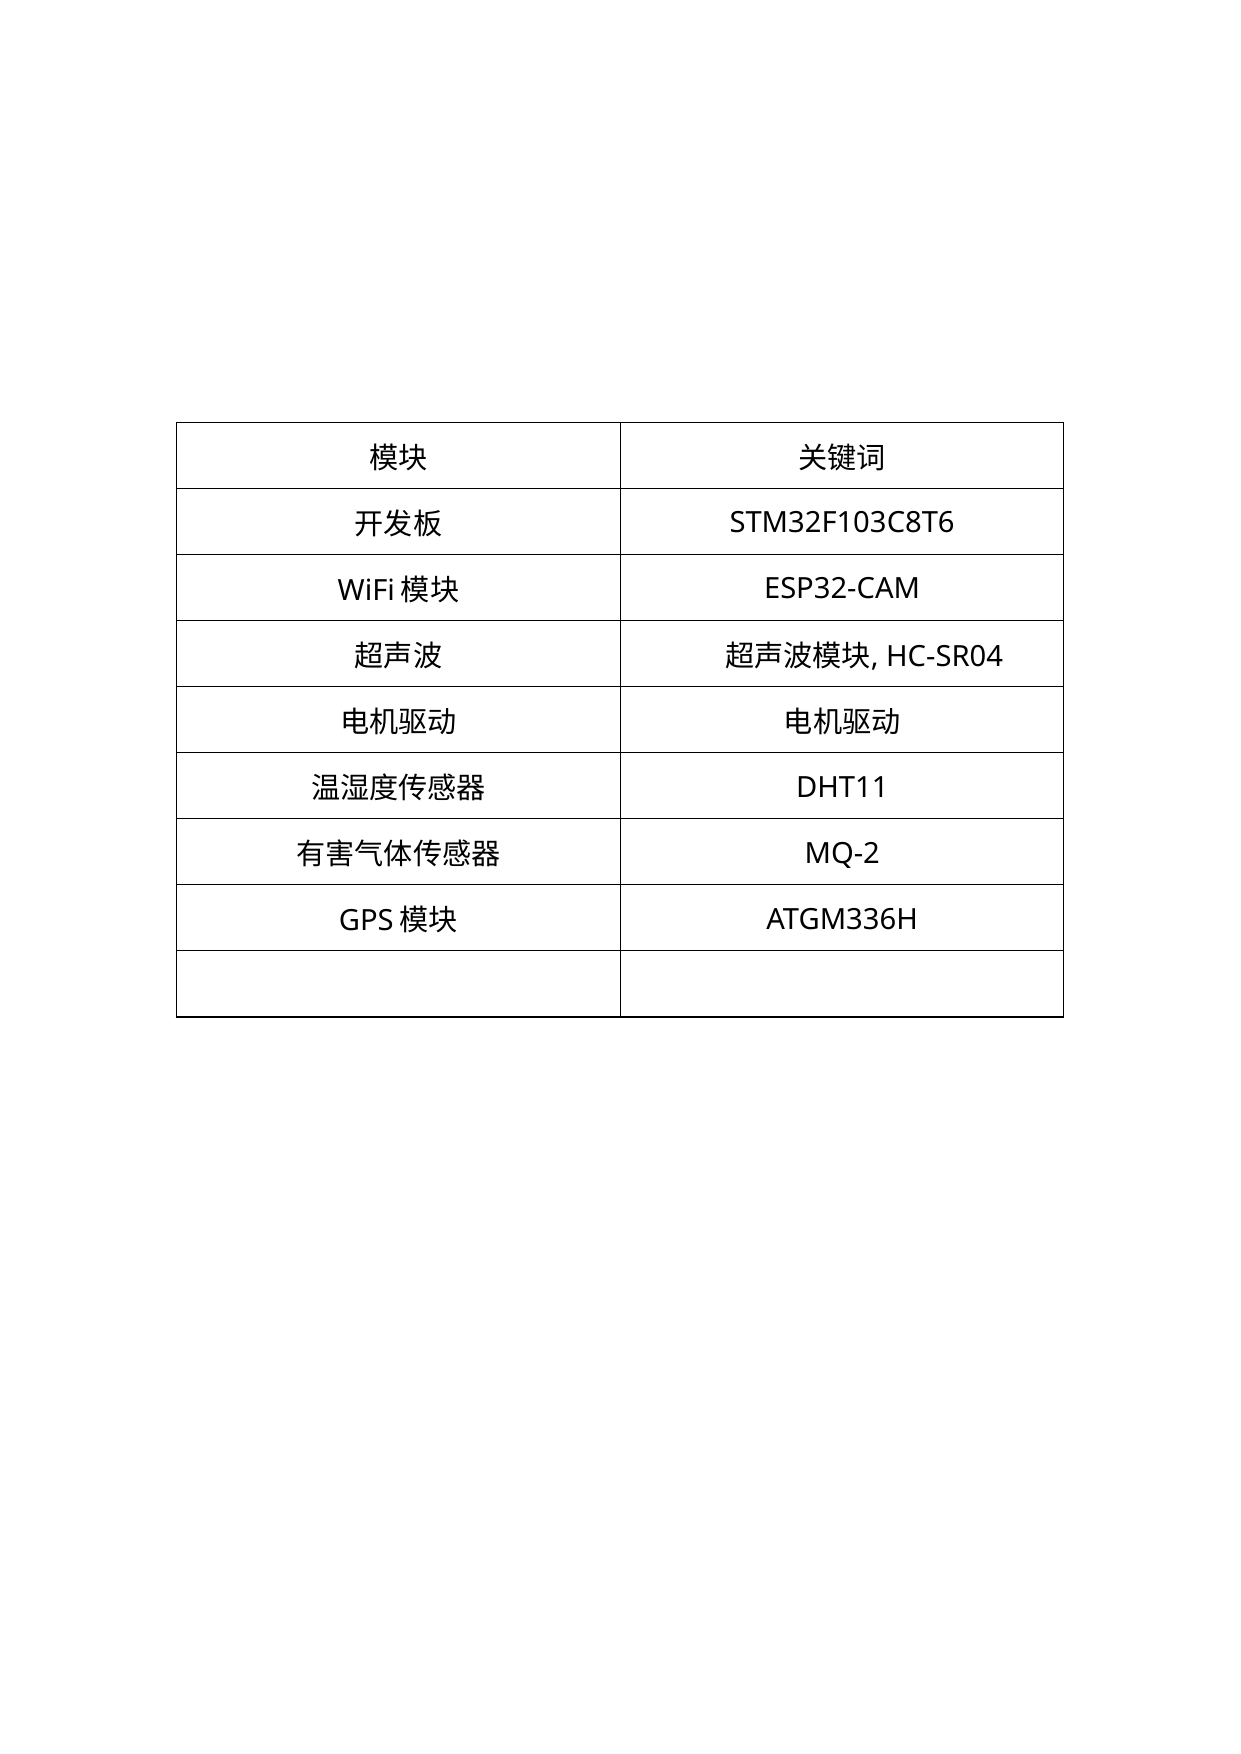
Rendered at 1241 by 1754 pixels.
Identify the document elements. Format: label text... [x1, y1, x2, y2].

table_cell WiFi模块 [177, 555, 620, 620]
table_cell 超声波模块, HC-SR04 [621, 621, 1063, 686]
table_cell [621, 951, 1063, 1016]
table_cell 电机驱动 [177, 687, 620, 752]
table_cell DHT11 [621, 753, 1063, 818]
table_cell 开发板 [177, 489, 620, 554]
table_header 模块 [177, 423, 620, 488]
table_cell [177, 951, 620, 1016]
table_cell STM32F103C8T6 [621, 489, 1063, 554]
table_cell 电机驱动 [621, 687, 1063, 752]
table_header 关键词 [621, 423, 1063, 488]
table_cell 有害气体传感器 [177, 819, 620, 884]
table_cell ESP32-CAM [621, 555, 1063, 620]
table_cell 超声波 [177, 621, 620, 686]
table_cell 温湿度传感器 [177, 753, 620, 818]
table_cell MQ-2 [621, 819, 1063, 884]
table_cell ATGM336H [621, 885, 1063, 950]
table_cell GPS模块 [177, 885, 620, 950]
